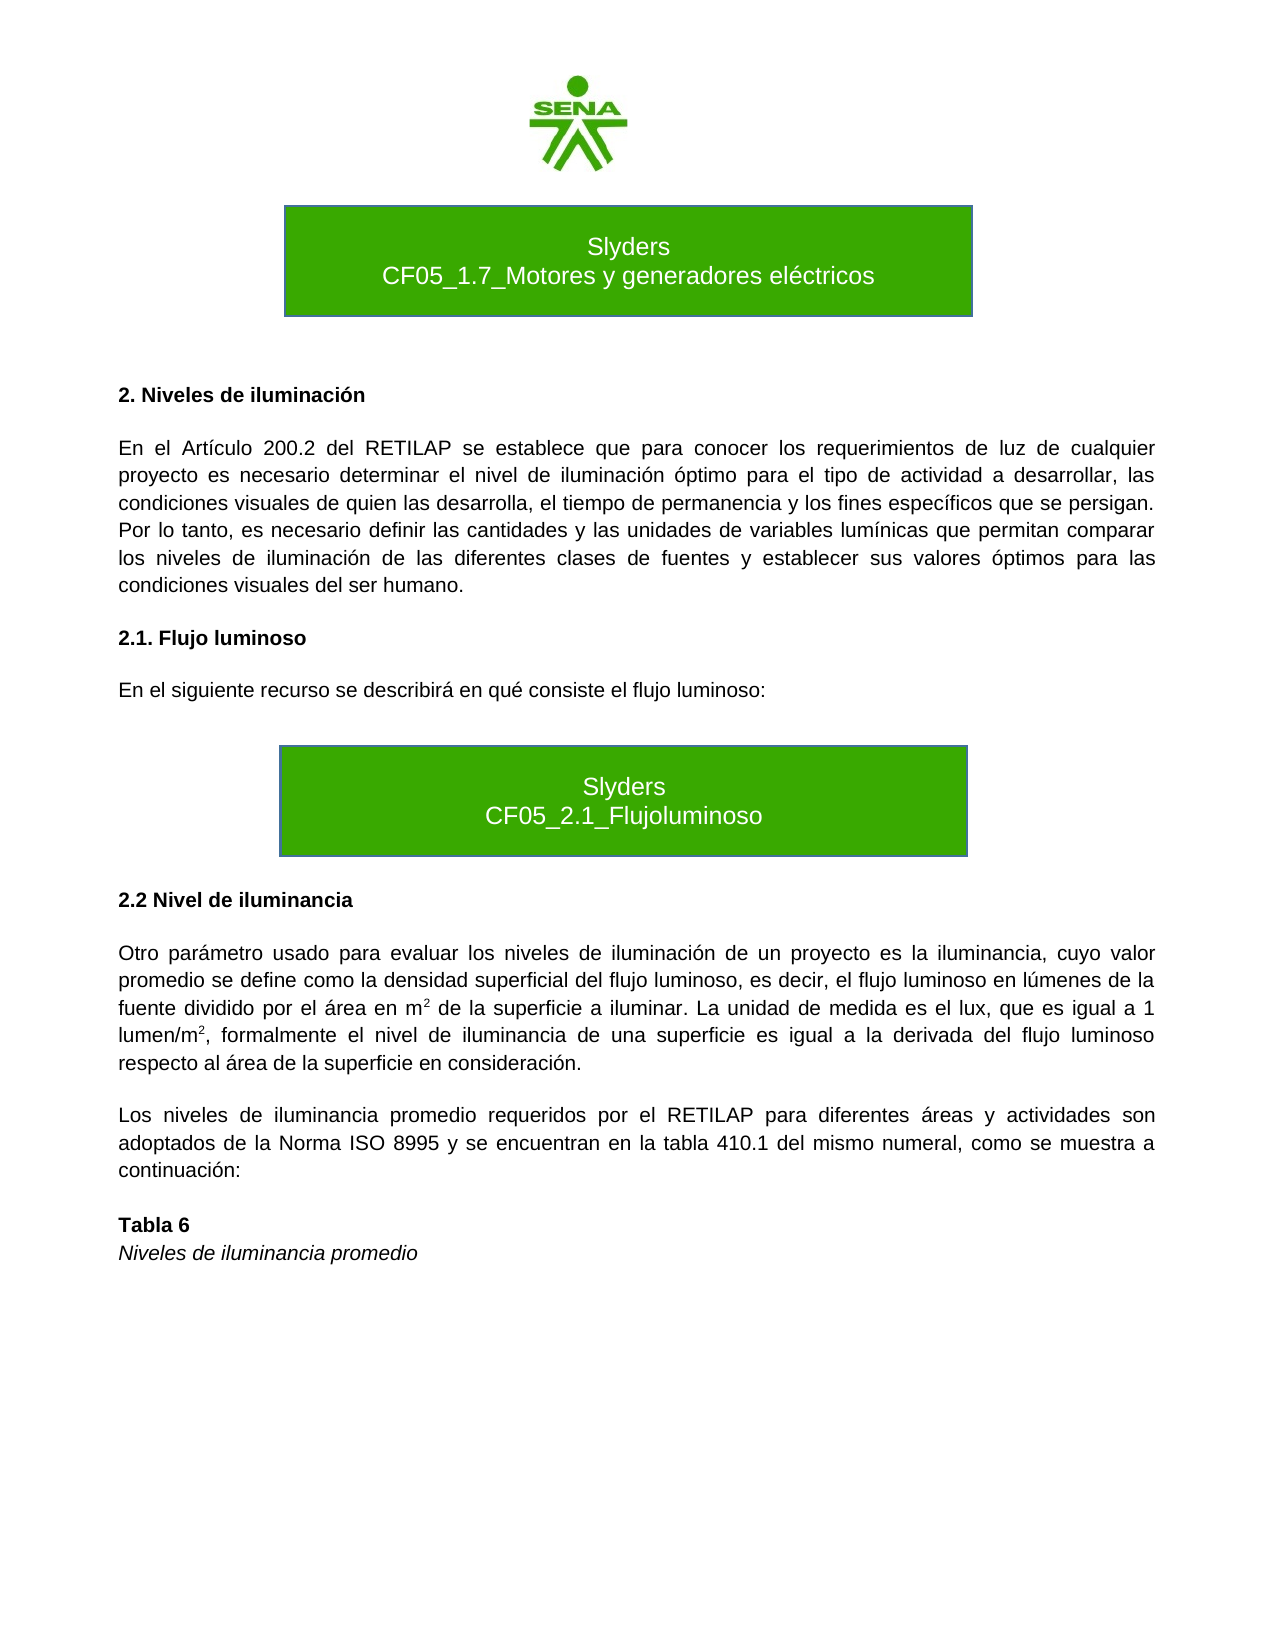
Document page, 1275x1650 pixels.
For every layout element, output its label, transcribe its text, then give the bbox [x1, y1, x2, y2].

picture [529, 75, 628, 172]
text 2.2 Nivel de iluminancia [118, 888, 1157, 912]
text Los niveles de iluminancia promedio requeridos por el RETILAP para diferentes áreas y actividades son adoptados de la Norma ISO 8995 y se encuentran en la tabla 410.1 del mismo numeral, como se muestra a continuación: [118, 1103, 1157, 1182]
text Tabla 6 [118, 1213, 1157, 1237]
text Otro parámetro usado para evaluar los niveles de iluminación de un proyecto es la iluminancia, cuyo valor promedio se define como la densidad superficial del flujo luminoso, es decir, el flujo luminoso en lúmenes de la fuente dividido por el área en m2 de la superficie a iluminar. La unidad de medida es el lux, que es igual a 1 lumen/m2, formalmente el nivel de iluminancia de una superficie es igual a la derivada del flujo luminoso respecto al área de la superficie en consideración. [118, 941, 1157, 1075]
text 2. Niveles de iluminación [118, 383, 1157, 407]
text En el siguiente recurso se describirá en qué consiste el flujo luminoso: [118, 678, 1157, 702]
text En el Artículo 200.2 del RETILAP se establece que para conocer los requerimientos de luz de cualquier proyecto es necesario determinar el nivel de iluminación óptimo para el tipo de actividad a desarrollar, las condiciones visuales de quien las desarrolla, el tiempo de permanencia y los fines específicos que se persigan. Por lo tanto, es necesario definir las cantidades y las unidades de variables lumínicas que permitan comparar los niveles de iluminación de las diferentes clases de fuentes y establecer sus valores óptimos para las condiciones visuales del ser humano. [118, 436, 1157, 597]
text Niveles de iluminancia promedio [118, 1241, 1157, 1265]
text 2.1. Flujo luminoso [118, 626, 1157, 650]
